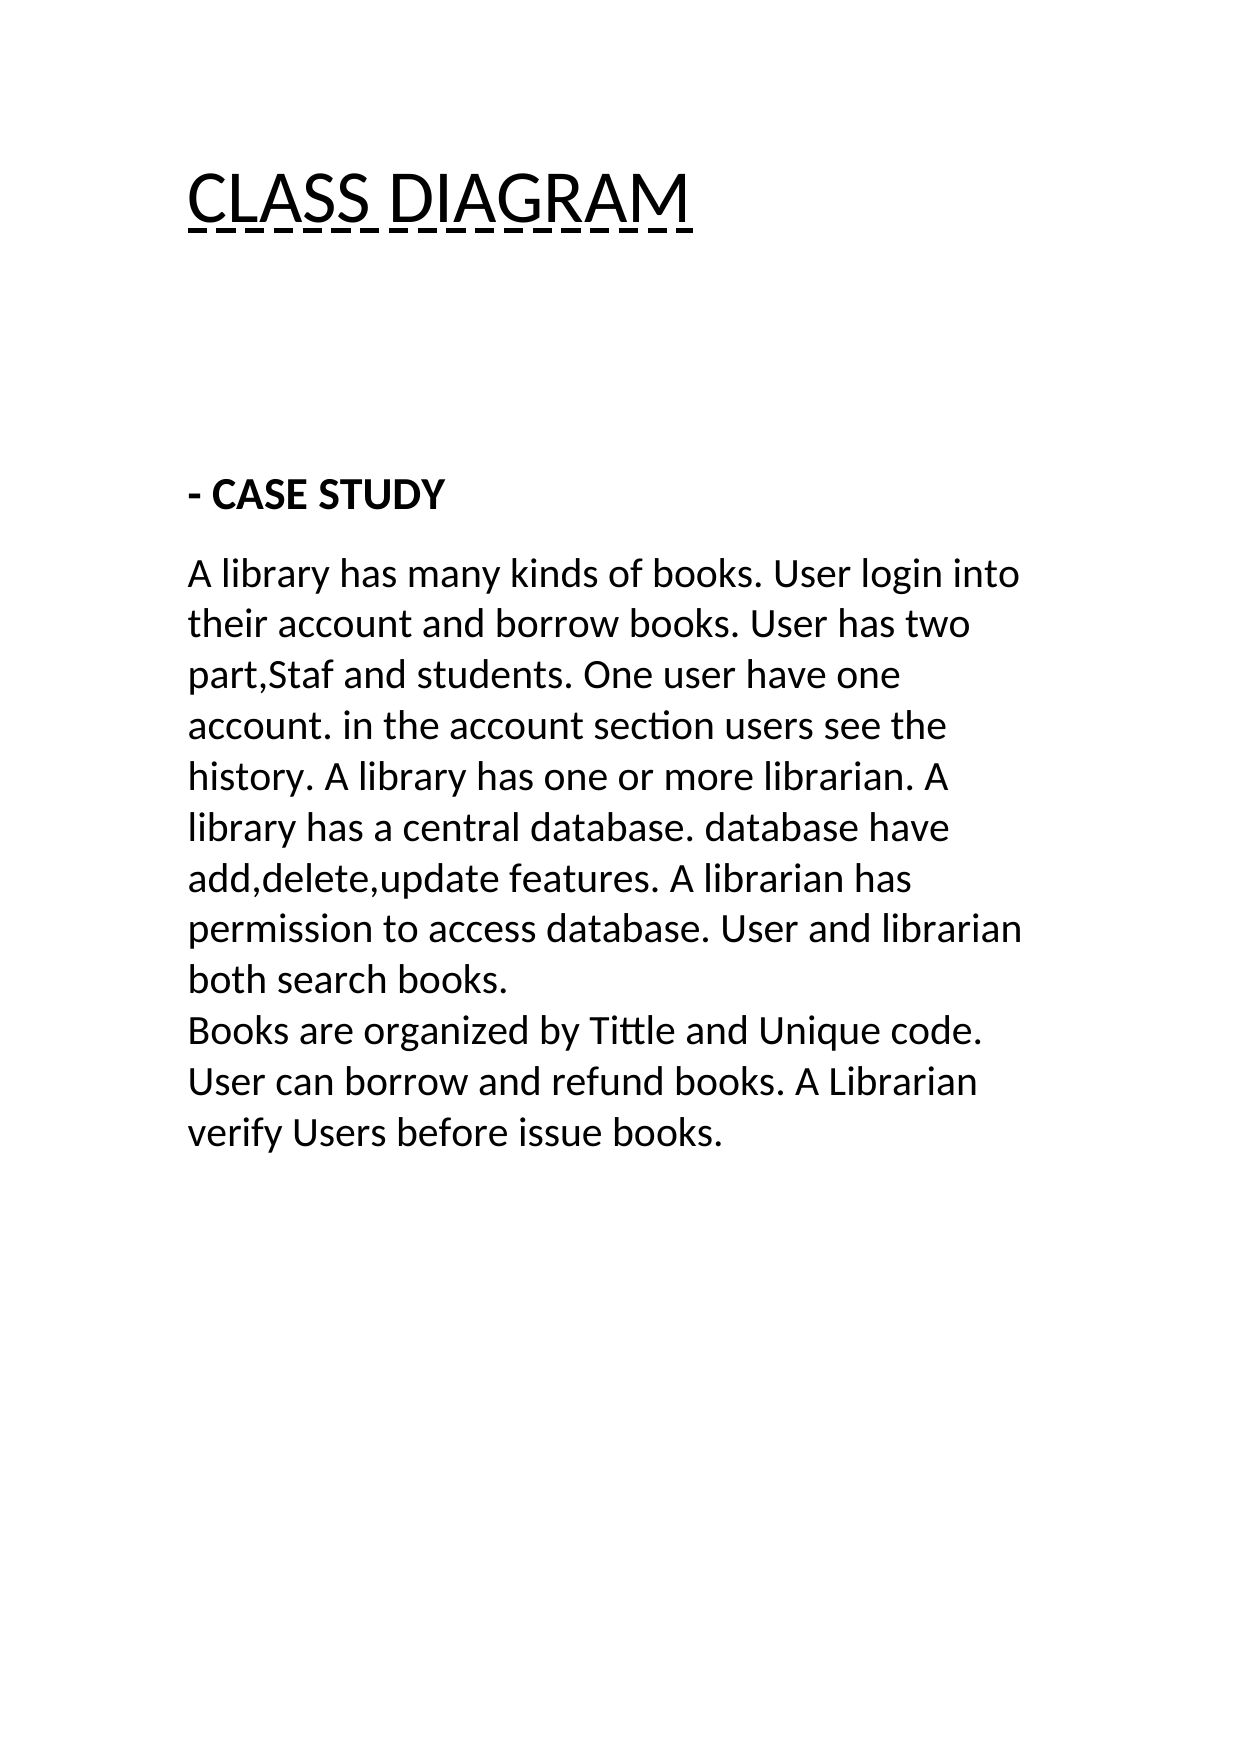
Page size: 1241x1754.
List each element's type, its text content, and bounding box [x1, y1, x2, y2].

text A library has many kinds of books. User login into their account and borrow books. User has two part,Staf and students. One user have one account. in the account section users see the history. A library has one or more librarian. A library has a central database. database have add,delete,update features. A librarian has permission to access database. User and librarian both search books. [187, 547, 1053, 1004]
text Books are organized by Tittle and Unique code. User can borrow and refund books. A Librarian verify Users before issue books. [187, 1004, 1053, 1157]
text - CASE STUDY [187, 465, 1053, 521]
text CLASS DIAGRAM [187, 150, 1053, 242]
